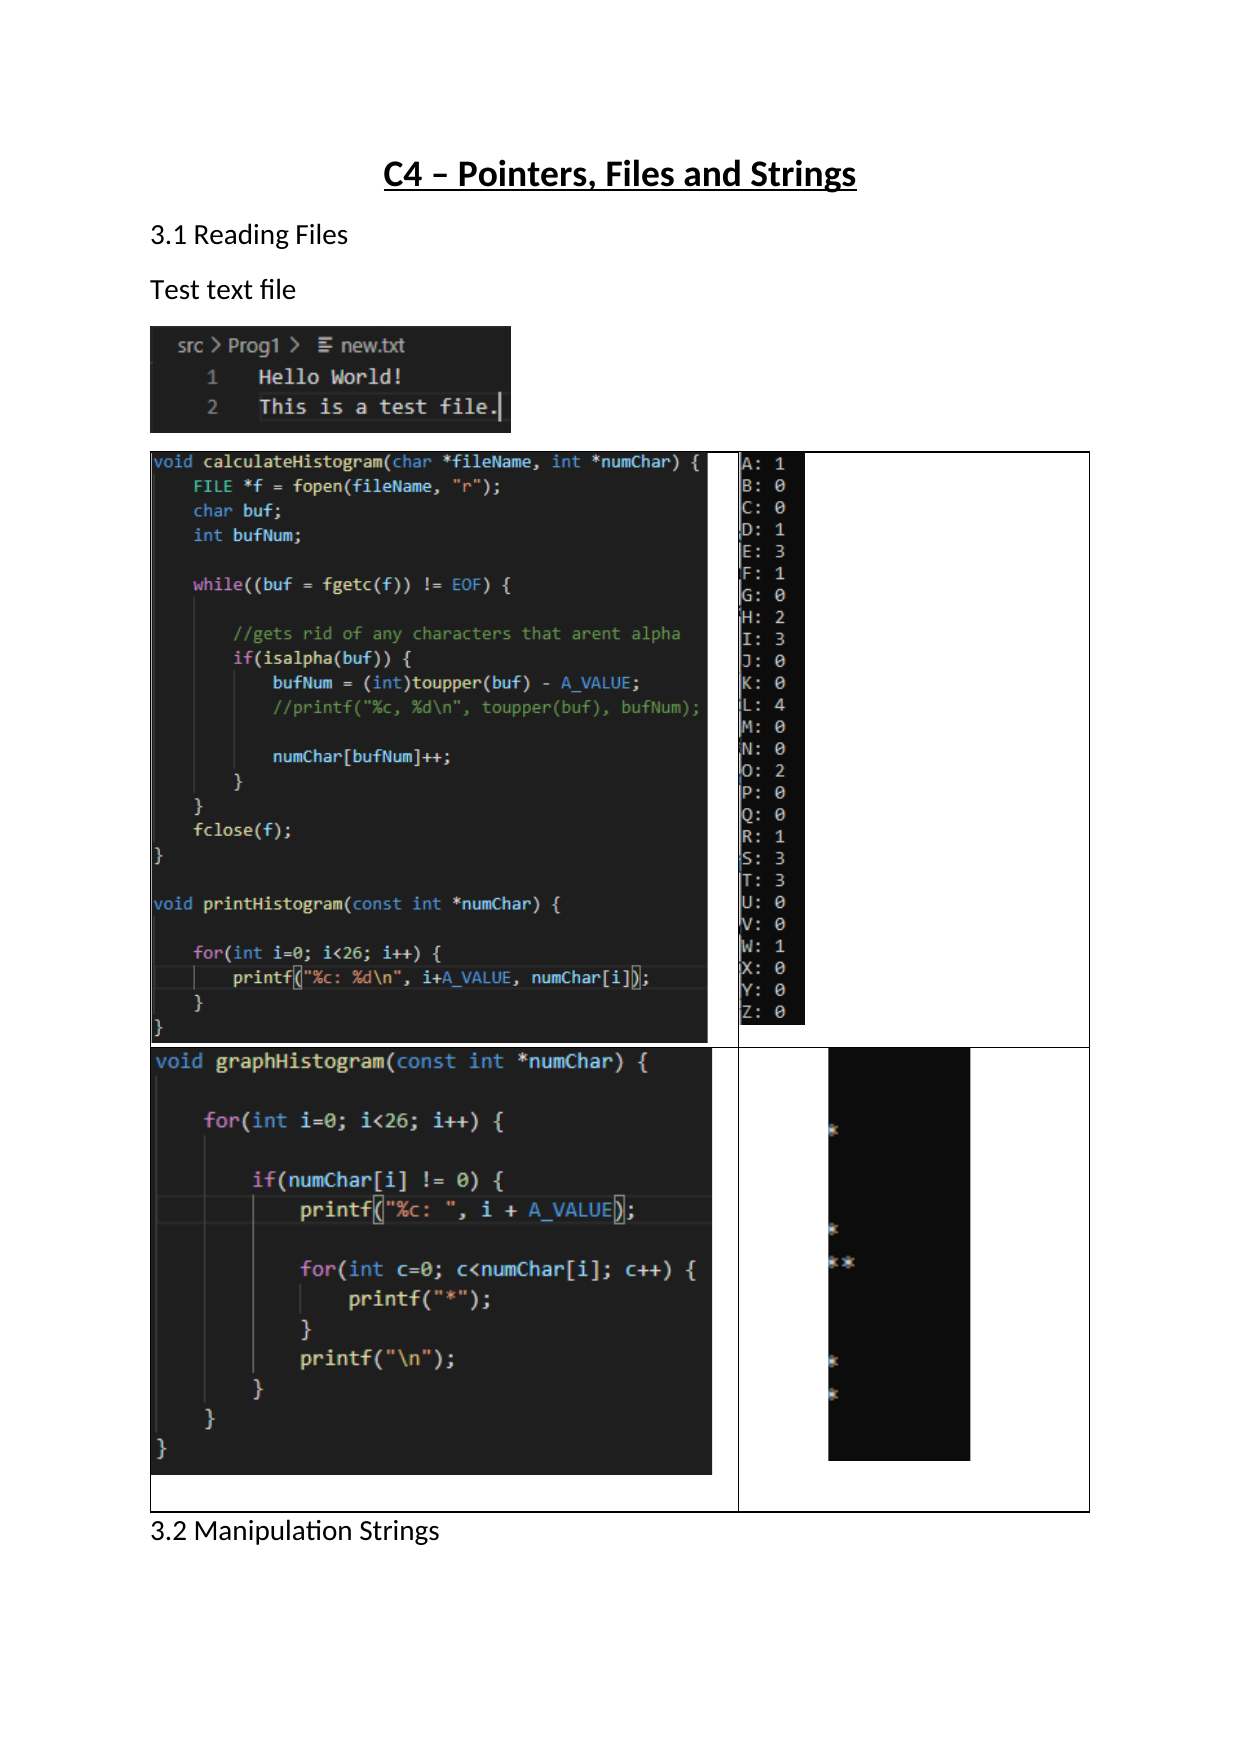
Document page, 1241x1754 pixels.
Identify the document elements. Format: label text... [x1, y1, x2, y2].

text 3.1 Reading Files [150, 216, 1090, 252]
table_header [739, 453, 1089, 1047]
table_cell [151, 1048, 738, 1511]
picture [828, 1048, 971, 1461]
picture [151, 452, 708, 1043]
text 3.2 Manipulation Strings [150, 1513, 1090, 1548]
picture [739, 452, 805, 1025]
table_header [151, 453, 738, 1047]
picture [151, 1048, 713, 1475]
table_cell [739, 1048, 1089, 1511]
text C4 – Pointers, Files and Strings [150, 150, 1090, 196]
text Test text file [150, 271, 1090, 307]
picture [150, 326, 511, 433]
